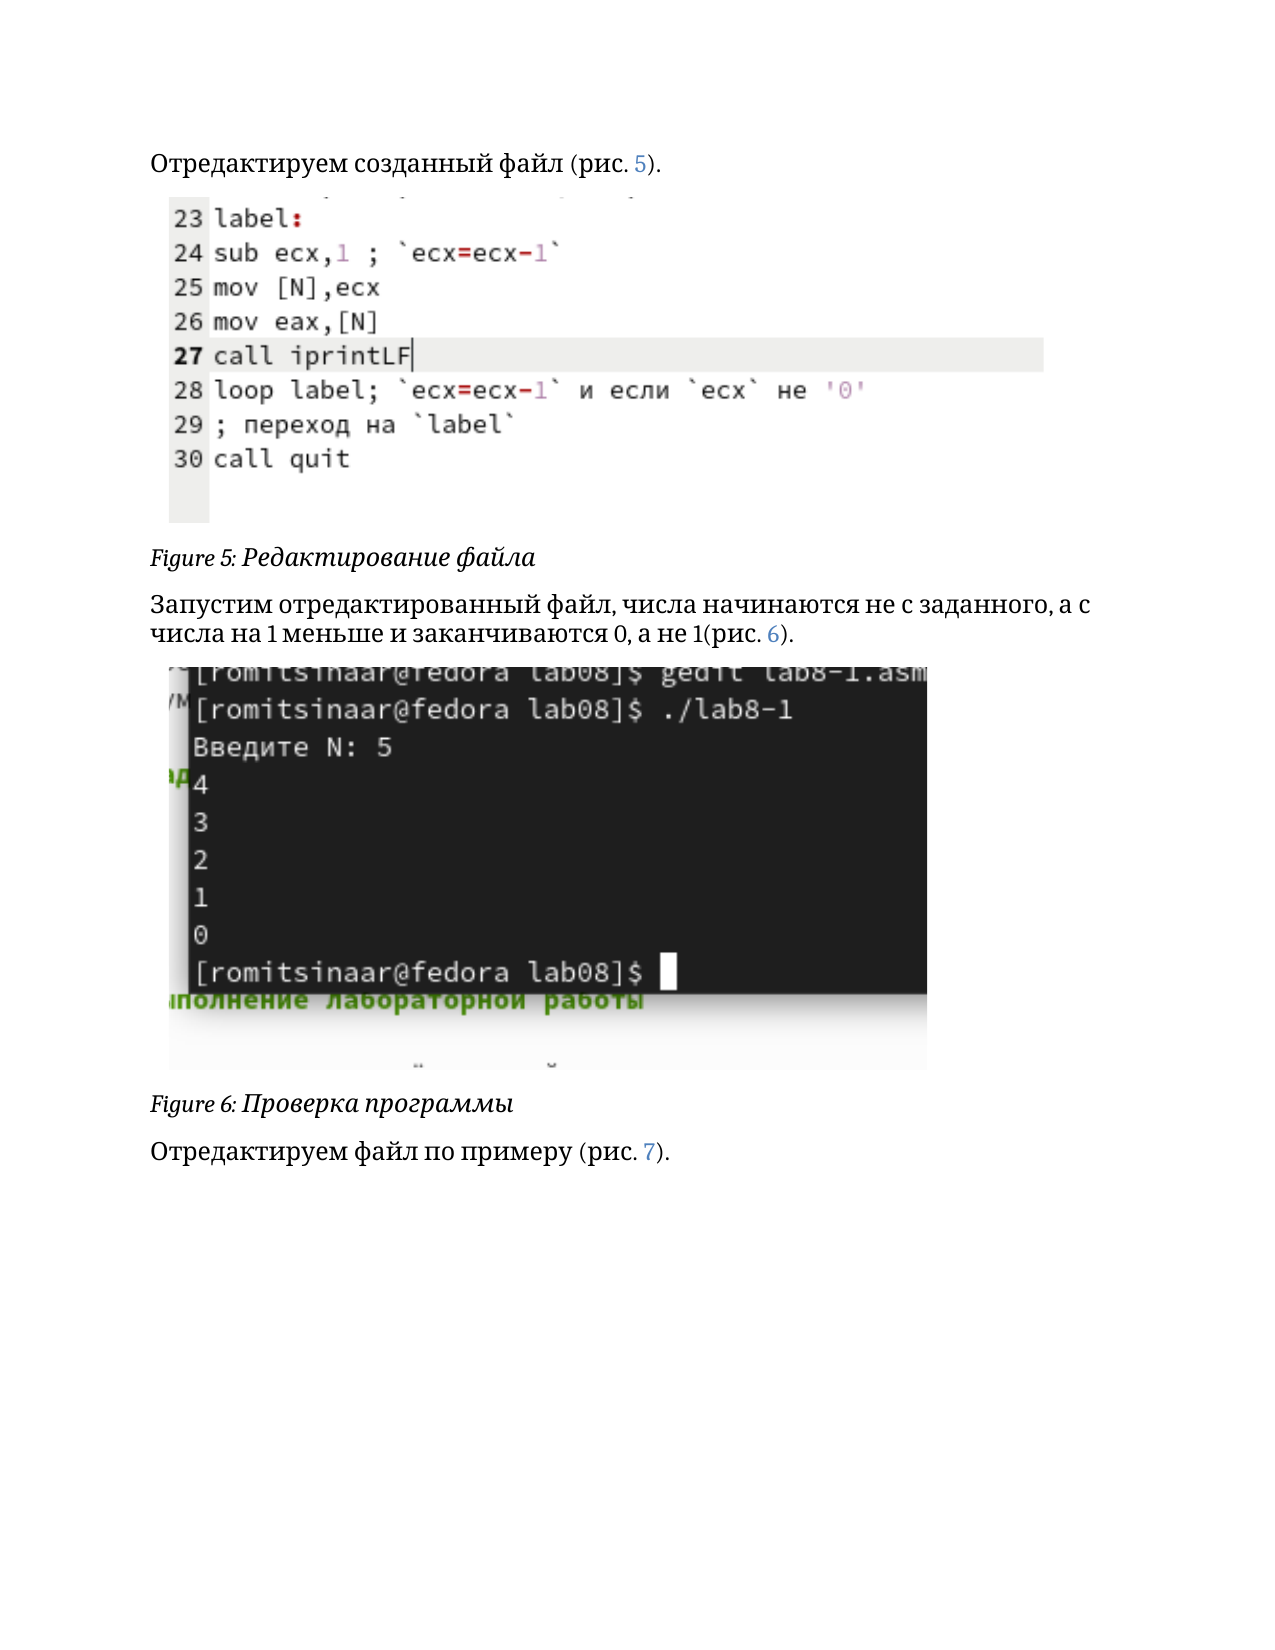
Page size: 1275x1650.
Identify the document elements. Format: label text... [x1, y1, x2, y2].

text Запустим отредактированный файл, числа начинаются не с заданного, а с числа на 1 меньше и заканчиваются 0, а не 1(рис. 6). [150, 591, 1125, 649]
text Figure 6: Проверка программы [150, 1090, 1125, 1119]
text Отредактируем файл по примеру (рис. 7). [150, 1138, 1125, 1167]
picture [168, 197, 1044, 523]
text Отредактируем созданный файл (рис. 5). [150, 150, 1125, 179]
text Figure 5: Редактирование файла [150, 544, 1125, 572]
picture [168, 667, 928, 1070]
